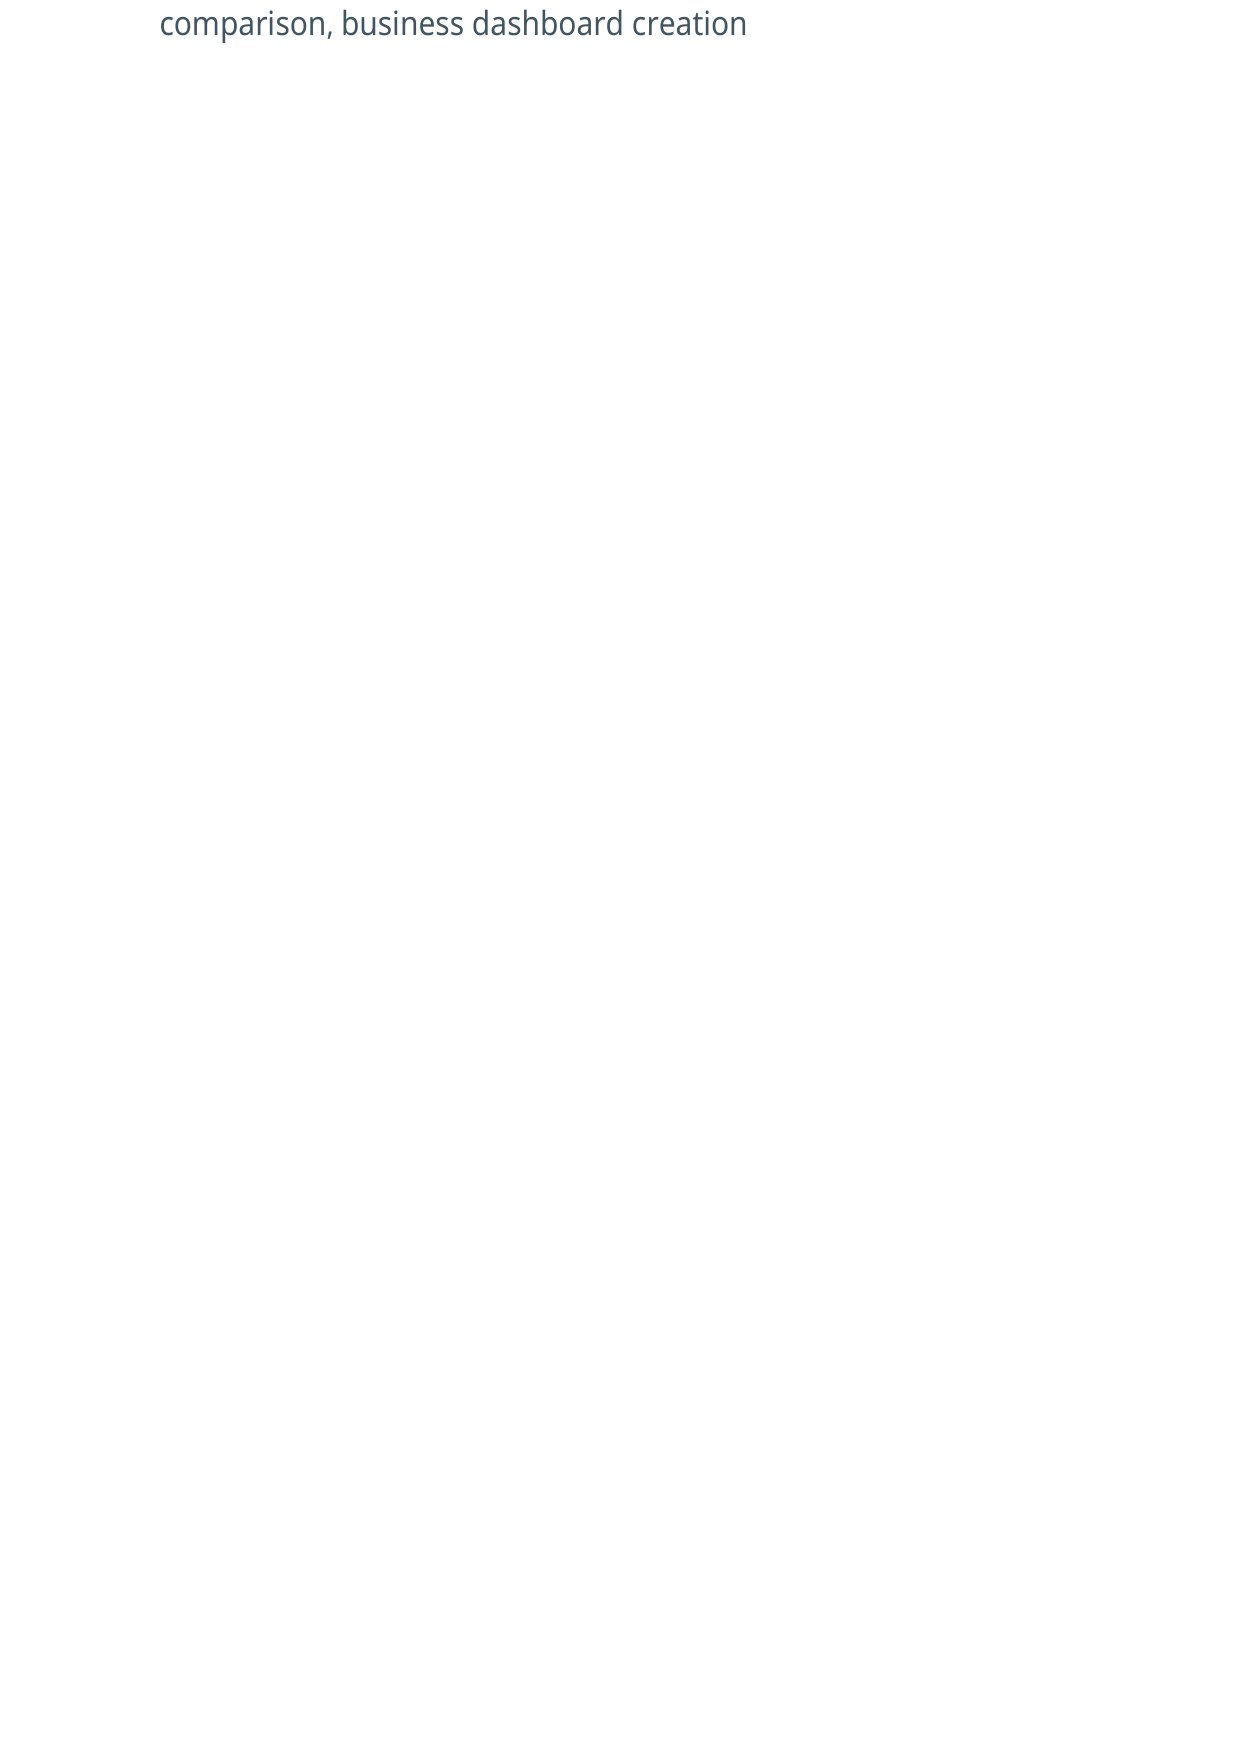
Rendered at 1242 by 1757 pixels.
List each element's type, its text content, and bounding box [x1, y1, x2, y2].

text Learning Outcomes: Time series modeling, financial analysis, model comparison, business dashboard creation [159, 0, 1124, 45]
